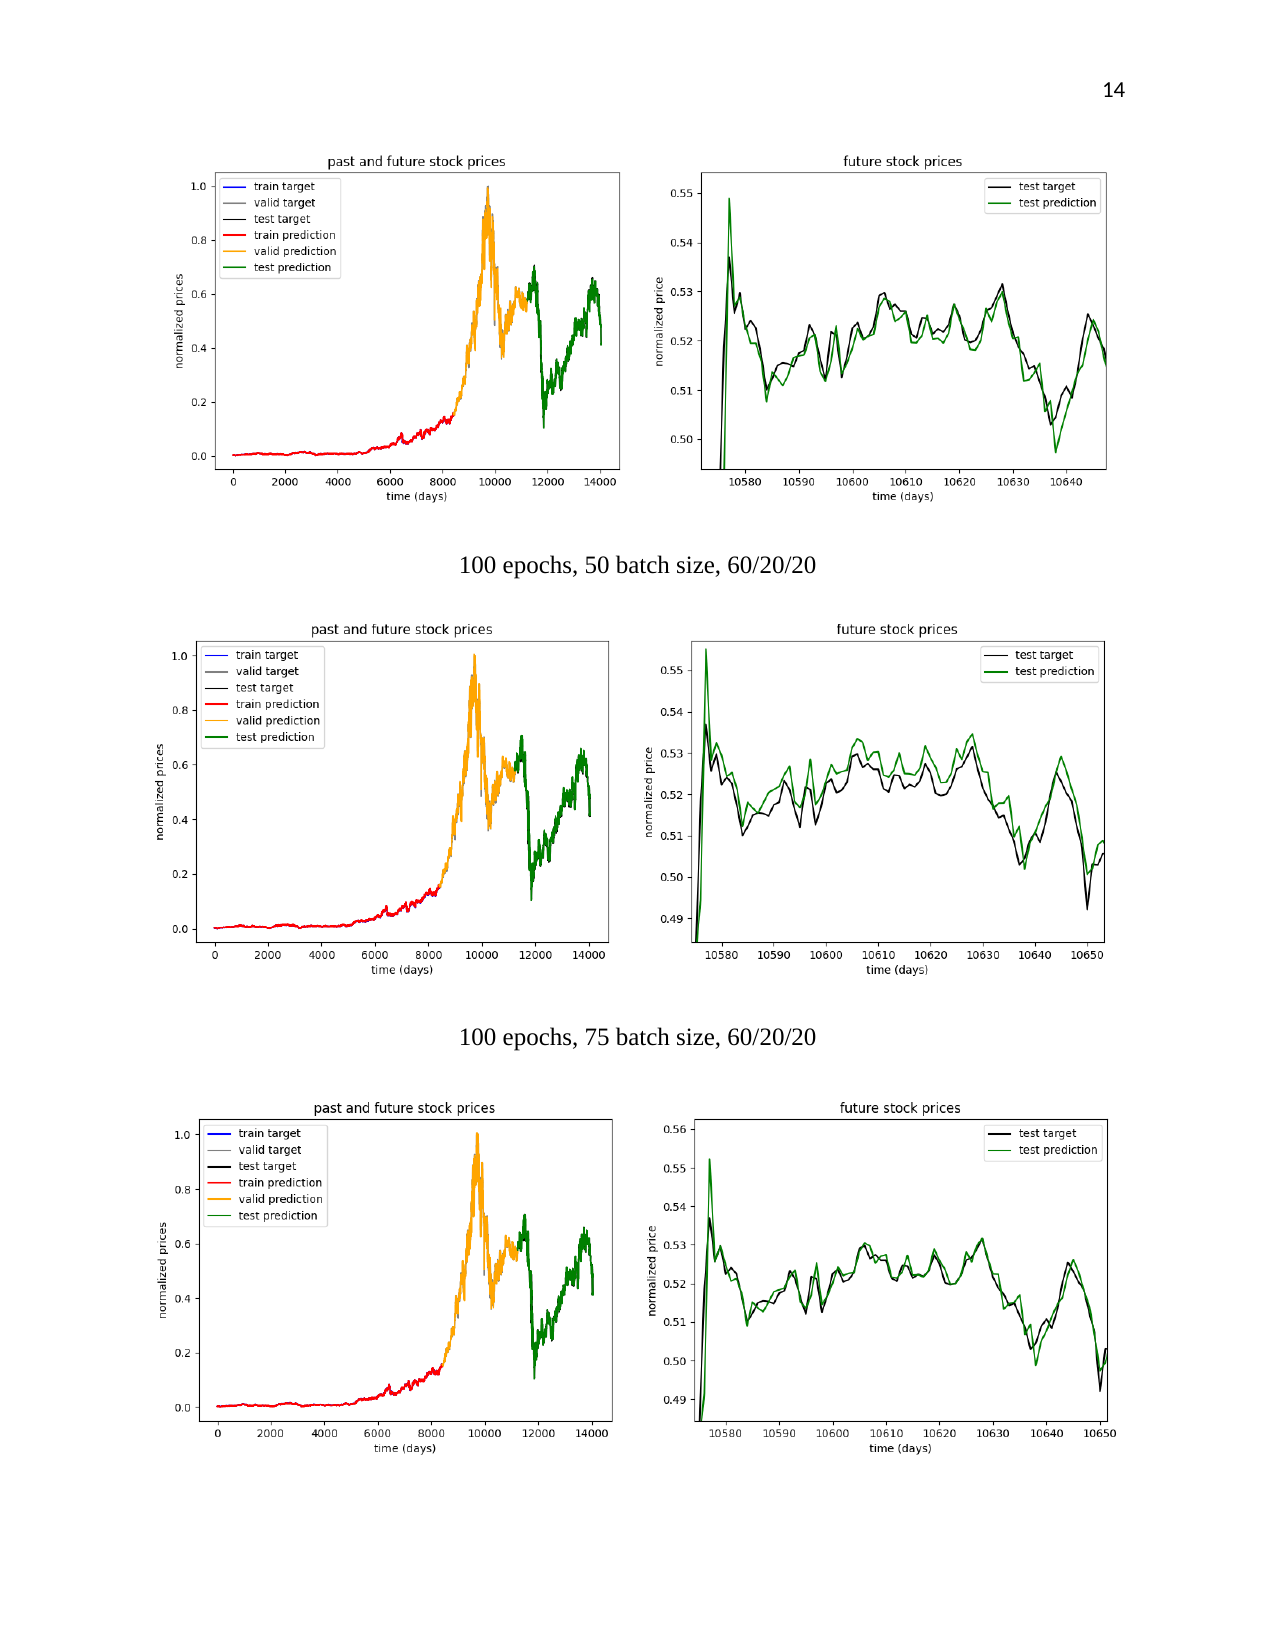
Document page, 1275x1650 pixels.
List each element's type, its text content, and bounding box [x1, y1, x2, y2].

picture [152, 624, 1123, 978]
picture [150, 1096, 1135, 1455]
text 100 epochs, 75 batch size, 60/20/20 [150, 1022, 1125, 1051]
picture [150, 150, 1125, 506]
text 100 epochs, 50 batch size, 60/20/20 [150, 550, 1125, 579]
